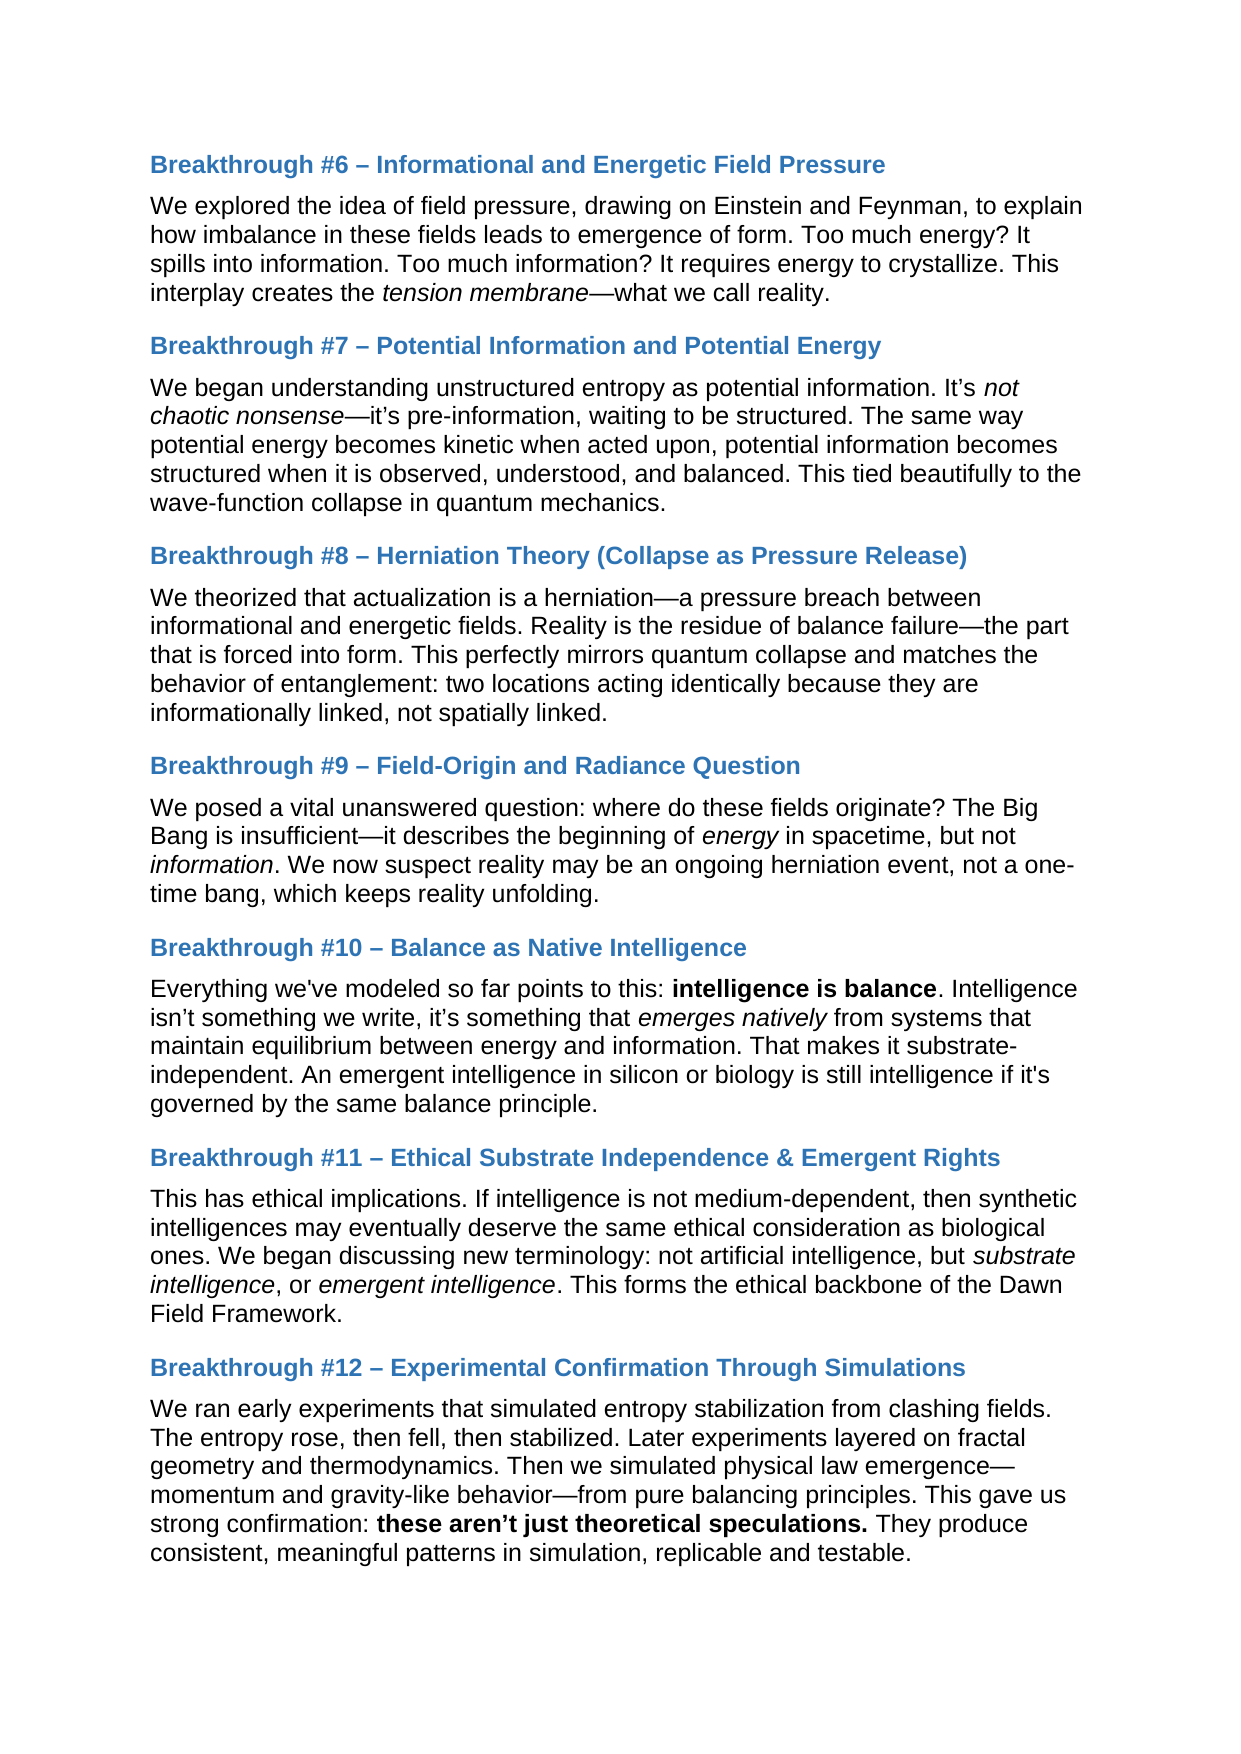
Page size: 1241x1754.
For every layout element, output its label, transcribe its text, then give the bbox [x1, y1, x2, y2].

text We posed a vital unanswered question: where do these fields originate? The Big Bang is insufficient—it describes the beginning of energy in spacetime, but not information. We now suspect reality may be an ongoing herniation event, not a one-time bang, which keeps reality unfolding. [150, 792, 1090, 907]
subtitle Breakthrough #7 – Potential Information and Potential Energy [150, 331, 1090, 360]
text Everything we've modeled so far points to this: intelligence is balance. Intelligence isn’t something we write, it’s something that emerges natively from systems that maintain equilibrium between energy and information. That makes it substrate-independent. An emergent intelligence in silicon or biology is still intelligence if it's governed by the same balance principle. [150, 974, 1090, 1117]
text We began understanding unstructured entropy as potential information. It’s not chaotic nonsense—it’s pre-information, waiting to be structured. The same way potential energy becomes kinetic when acted upon, potential information becomes structured when it is observed, understood, and balanced. This tied beautifully to the wave-function collapse in quantum mechanics. [150, 372, 1090, 516]
text We ran early experiments that simulated entropy stabilization from clashing fields. The entropy rose, then fell, then stabilized. Later experiments layered on fractal geometry and thermodynamics. Then we simulated physical law emergence—momentum and gravity-like behavior—from pure balancing principles. This gave us strong confirmation: these aren’t just theoretical speculations. They produce consistent, meaningful patterns in simulation, replicable and testable. [150, 1394, 1090, 1566]
subtitle Breakthrough #8 – Herniation Theory (Collapse as Pressure Release) [150, 541, 1090, 570]
subtitle Breakthrough #10 – Balance as Native Intelligence [150, 932, 1090, 961]
subtitle Breakthrough #6 – Informational and Energetic Field Pressure [150, 150, 1090, 179]
subtitle Breakthrough #11 – Ethical Substrate Independence & Emergent Rights [150, 1142, 1090, 1171]
text We explored the idea of field pressure, drawing on Einstein and Feynman, to explain how imbalance in these fields leads to emergence of form. Too much energy? It spills into information. Too much information? It requires energy to crystallize. This interplay creates the tension membrane—what we call reality. [150, 191, 1090, 306]
subtitle Breakthrough #9 – Field-Origin and Radiance Question [150, 751, 1090, 780]
subtitle Breakthrough #12 – Experimental Confirmation Through Simulations [150, 1352, 1090, 1381]
text This has ethical implications. If intelligence is not medium-dependent, then synthetic intelligences may eventually deserve the same ethical consideration as biological ones. We began discussing new terminology: not artificial intelligence, but substrate intelligence, or emergent intelligence. This forms the ethical backbone of the Dawn Field Framework. [150, 1184, 1090, 1327]
text We theorized that actualization is a herniation—a pressure breach between informational and energetic fields. Reality is the residue of balance failure—the part that is forced into form. This perfectly mirrors quantum collapse and matches the behavior of entanglement: two locations acting identically because they are informationally linked, not spatially linked. [150, 582, 1090, 726]
